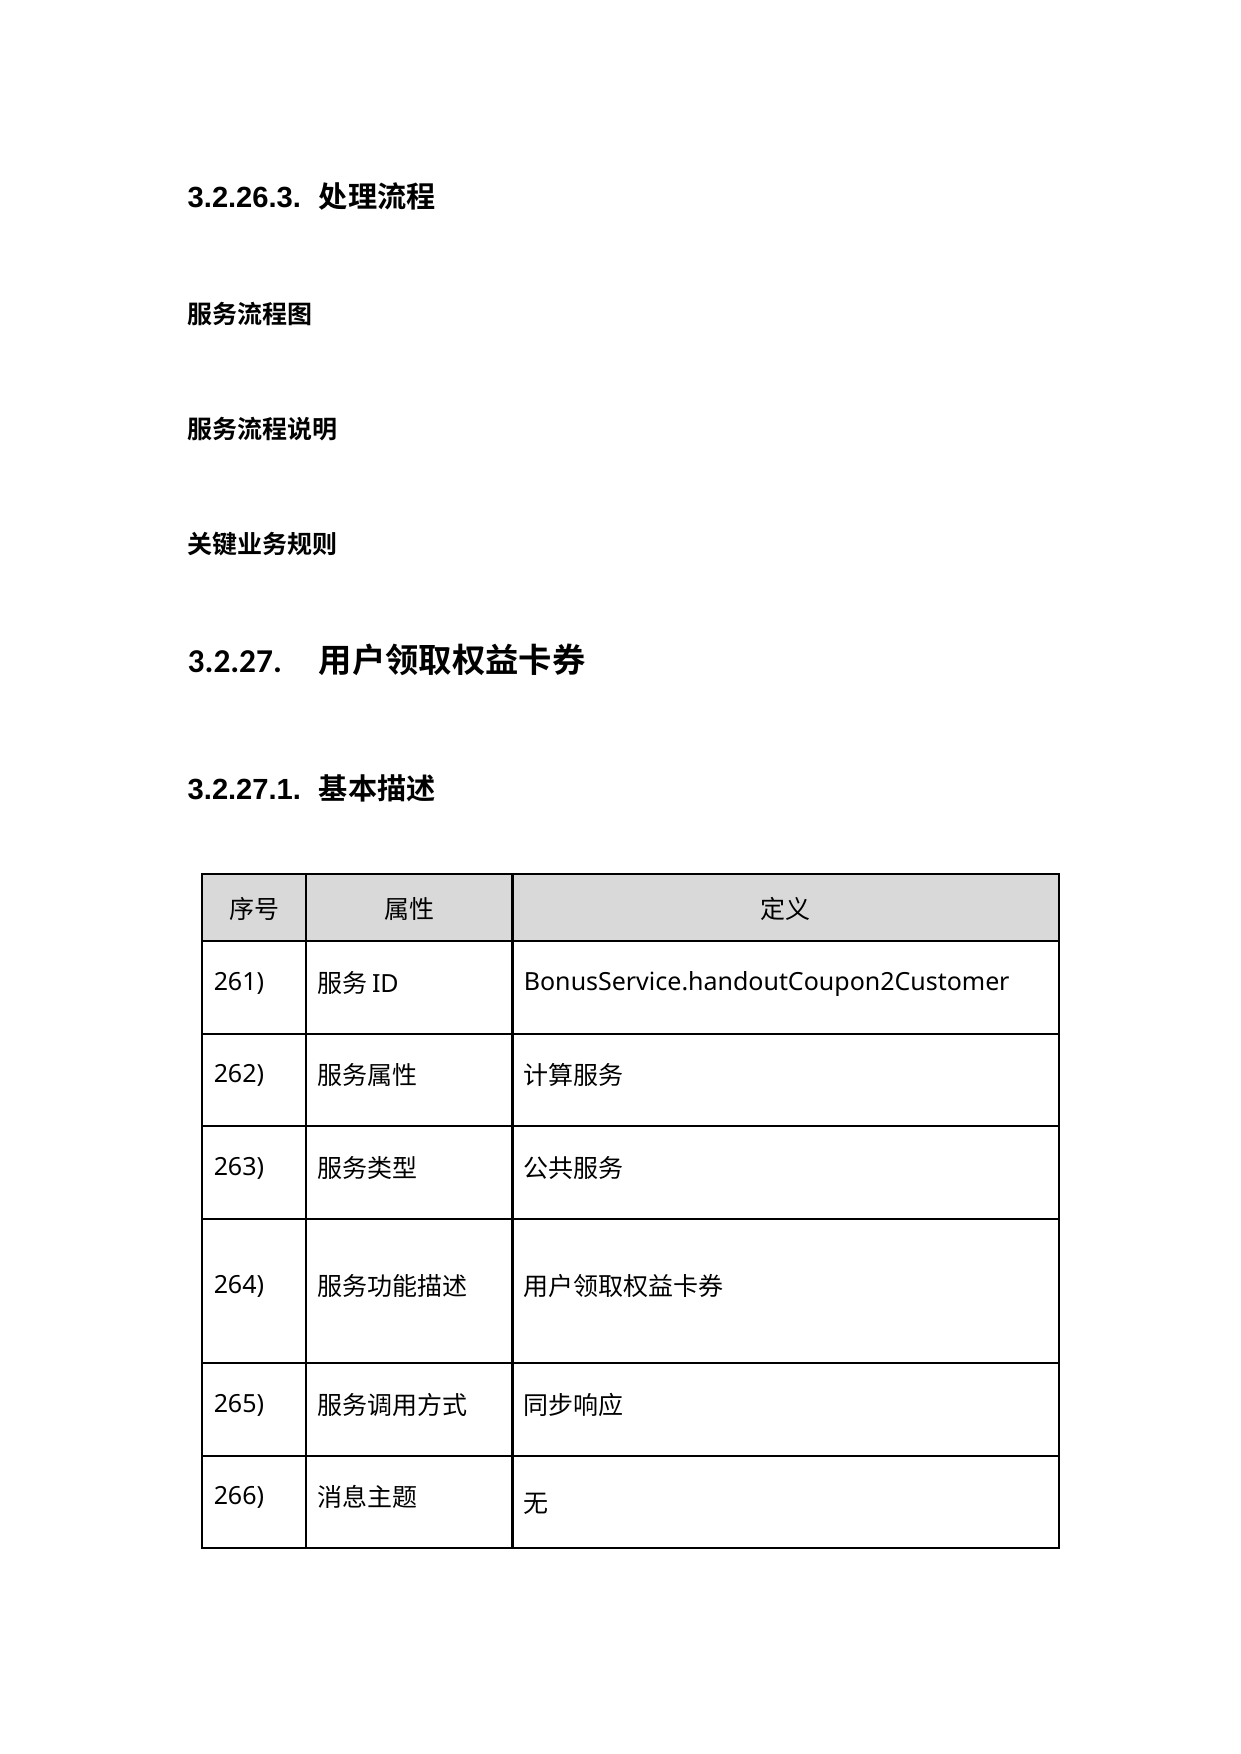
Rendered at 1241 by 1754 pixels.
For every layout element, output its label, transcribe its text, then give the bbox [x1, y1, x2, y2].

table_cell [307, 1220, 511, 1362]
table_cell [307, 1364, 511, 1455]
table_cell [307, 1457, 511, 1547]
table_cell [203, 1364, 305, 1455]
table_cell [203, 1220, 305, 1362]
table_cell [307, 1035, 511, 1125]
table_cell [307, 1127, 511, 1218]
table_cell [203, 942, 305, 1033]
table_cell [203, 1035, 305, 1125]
subtitle 处理流程 [187, 162, 1053, 227]
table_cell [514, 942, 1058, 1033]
subtitle 用户领取权益卡券 [187, 626, 1053, 691]
subtitle 关键业务规则 [187, 511, 1053, 576]
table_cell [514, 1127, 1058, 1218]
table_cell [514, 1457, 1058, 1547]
subtitle 服务流程图 [187, 280, 1053, 345]
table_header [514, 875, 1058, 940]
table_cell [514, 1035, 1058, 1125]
subtitle 服务流程说明 [187, 396, 1053, 461]
subtitle 基本描述 [187, 754, 1053, 819]
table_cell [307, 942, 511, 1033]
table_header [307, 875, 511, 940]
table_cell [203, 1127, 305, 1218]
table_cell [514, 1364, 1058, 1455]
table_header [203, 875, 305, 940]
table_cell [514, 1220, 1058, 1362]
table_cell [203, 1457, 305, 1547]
